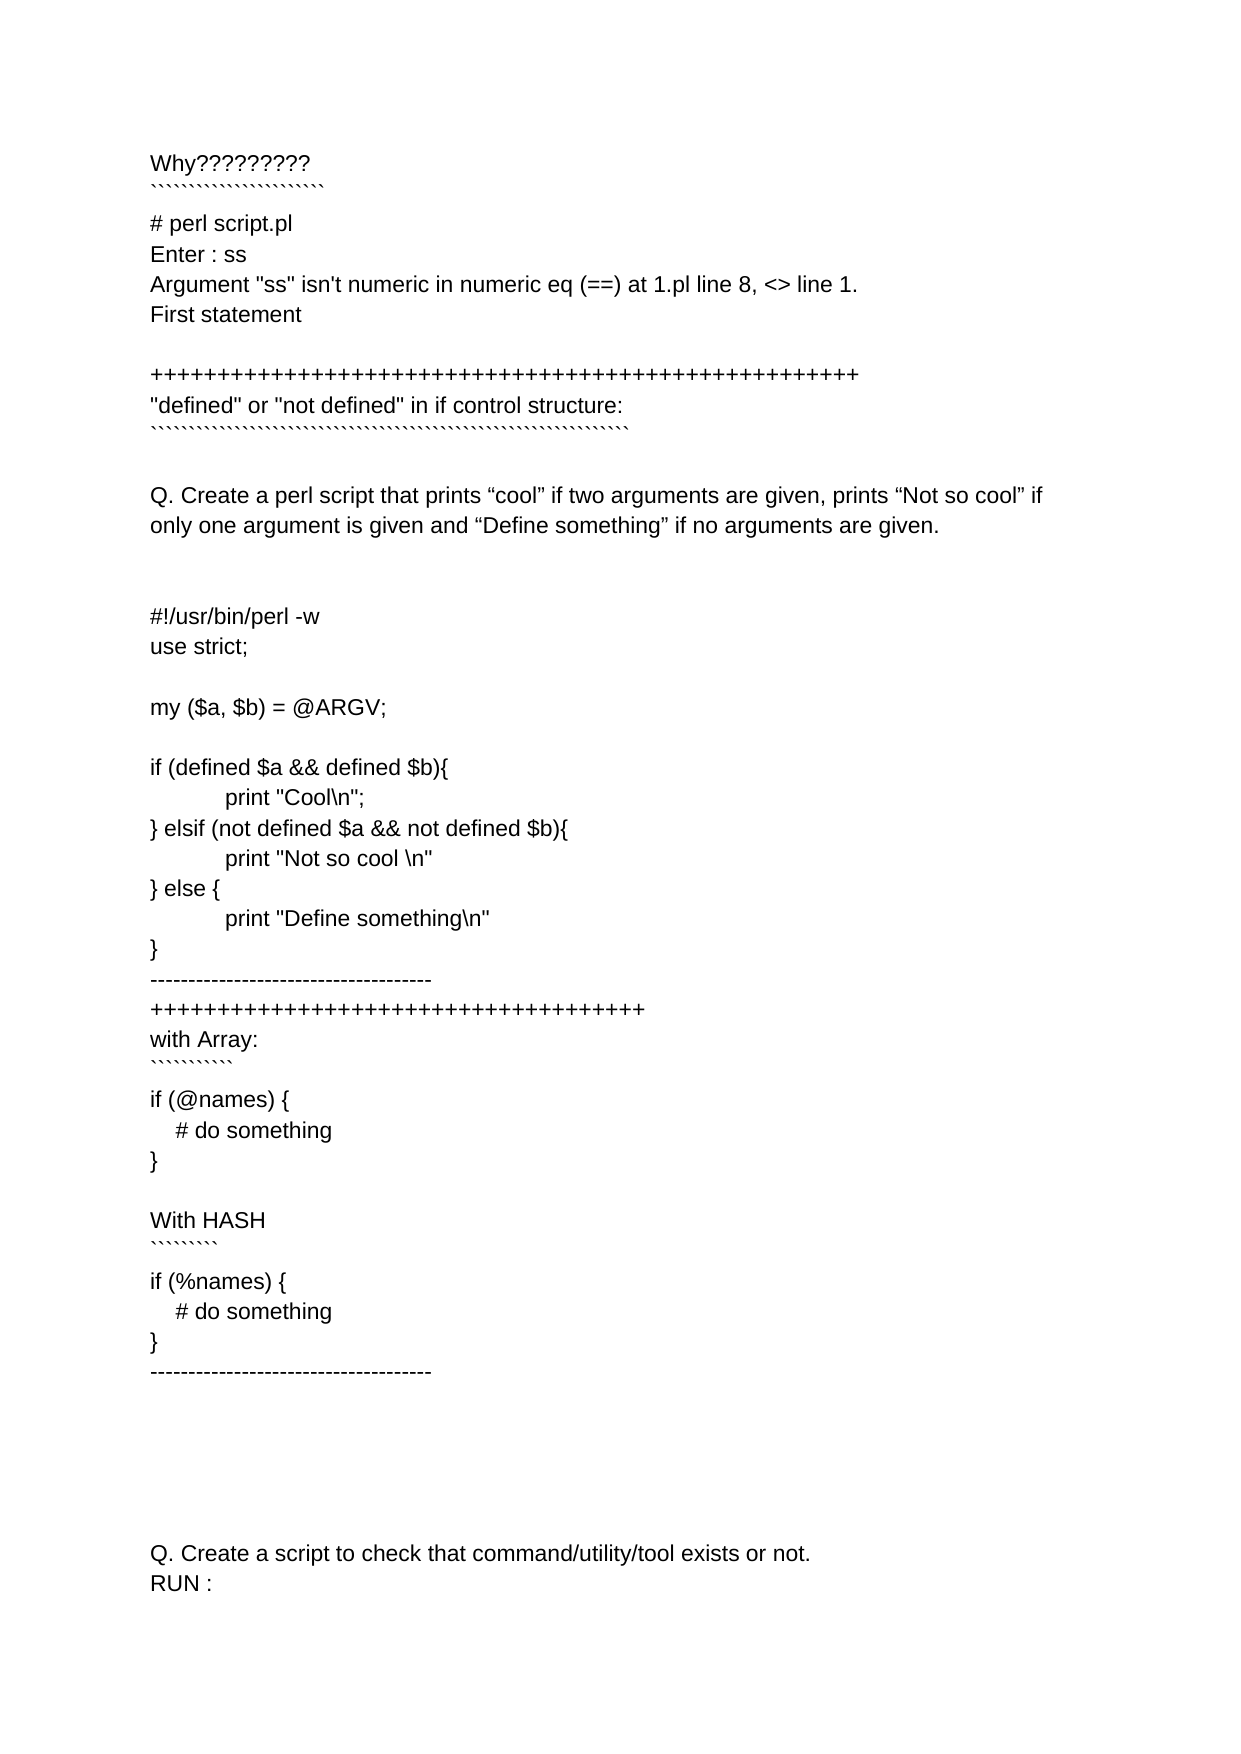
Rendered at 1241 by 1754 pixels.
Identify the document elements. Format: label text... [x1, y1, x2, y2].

text ``````````````````````` [150, 180, 1090, 207]
text #!/usr/bin/perl -w [150, 603, 1090, 629]
text print "Not so cool \n" [150, 845, 1090, 871]
text ````````` [150, 1237, 1090, 1264]
text Q. Create a script to check that command/utility/tool exists or not. [150, 1539, 1090, 1566]
text +++++++++++++++++++++++++++++++++++++ [150, 996, 1090, 1022]
text ``````````` [150, 1056, 1090, 1083]
text Enter : ss [150, 241, 1090, 267]
text ------------------------------------- [150, 1358, 1090, 1385]
text } [150, 935, 1090, 962]
text ------------------------------------- [150, 966, 1090, 992]
text RUN : [150, 1570, 1090, 1596]
text with Array: [150, 1026, 1090, 1052]
text if (defined $a && defined $b){ [150, 754, 1090, 781]
text use strict; [150, 633, 1090, 660]
text } [150, 1328, 1090, 1354]
text "defined" or "not defined" in if control structure: [150, 392, 1090, 418]
text First statement [150, 301, 1090, 327]
text Why????????? [150, 150, 1090, 176]
text print "Cool\n"; [150, 784, 1090, 811]
text } [150, 1147, 1090, 1173]
text # perl script.pl [150, 210, 1090, 237]
text With HASH [150, 1207, 1090, 1234]
text Q. Create a perl script that prints “cool” if two arguments are given, prints “Not so cool” if only one argument is given and “Define something” if no arguments are given. [150, 482, 1090, 539]
text if (%names) { [150, 1268, 1090, 1294]
text my ($a, $b) = @ARGV; [150, 694, 1090, 720]
text ``````````````````````````````````````````````````````````````` [150, 422, 1090, 448]
text Argument "ss" isn't numeric in numeric eq (==) at 1.pl line 8, <> line 1. [150, 271, 1090, 297]
text } elsif (not defined $a && not defined $b){ [150, 814, 1090, 841]
text # do something [150, 1117, 1090, 1143]
text +++++++++++++++++++++++++++++++++++++++++++++++++++++ [150, 361, 1090, 388]
text print "Define something\n" [150, 905, 1090, 932]
text if (@names) { [150, 1086, 1090, 1113]
text } else { [150, 875, 1090, 901]
text # do something [150, 1298, 1090, 1324]
